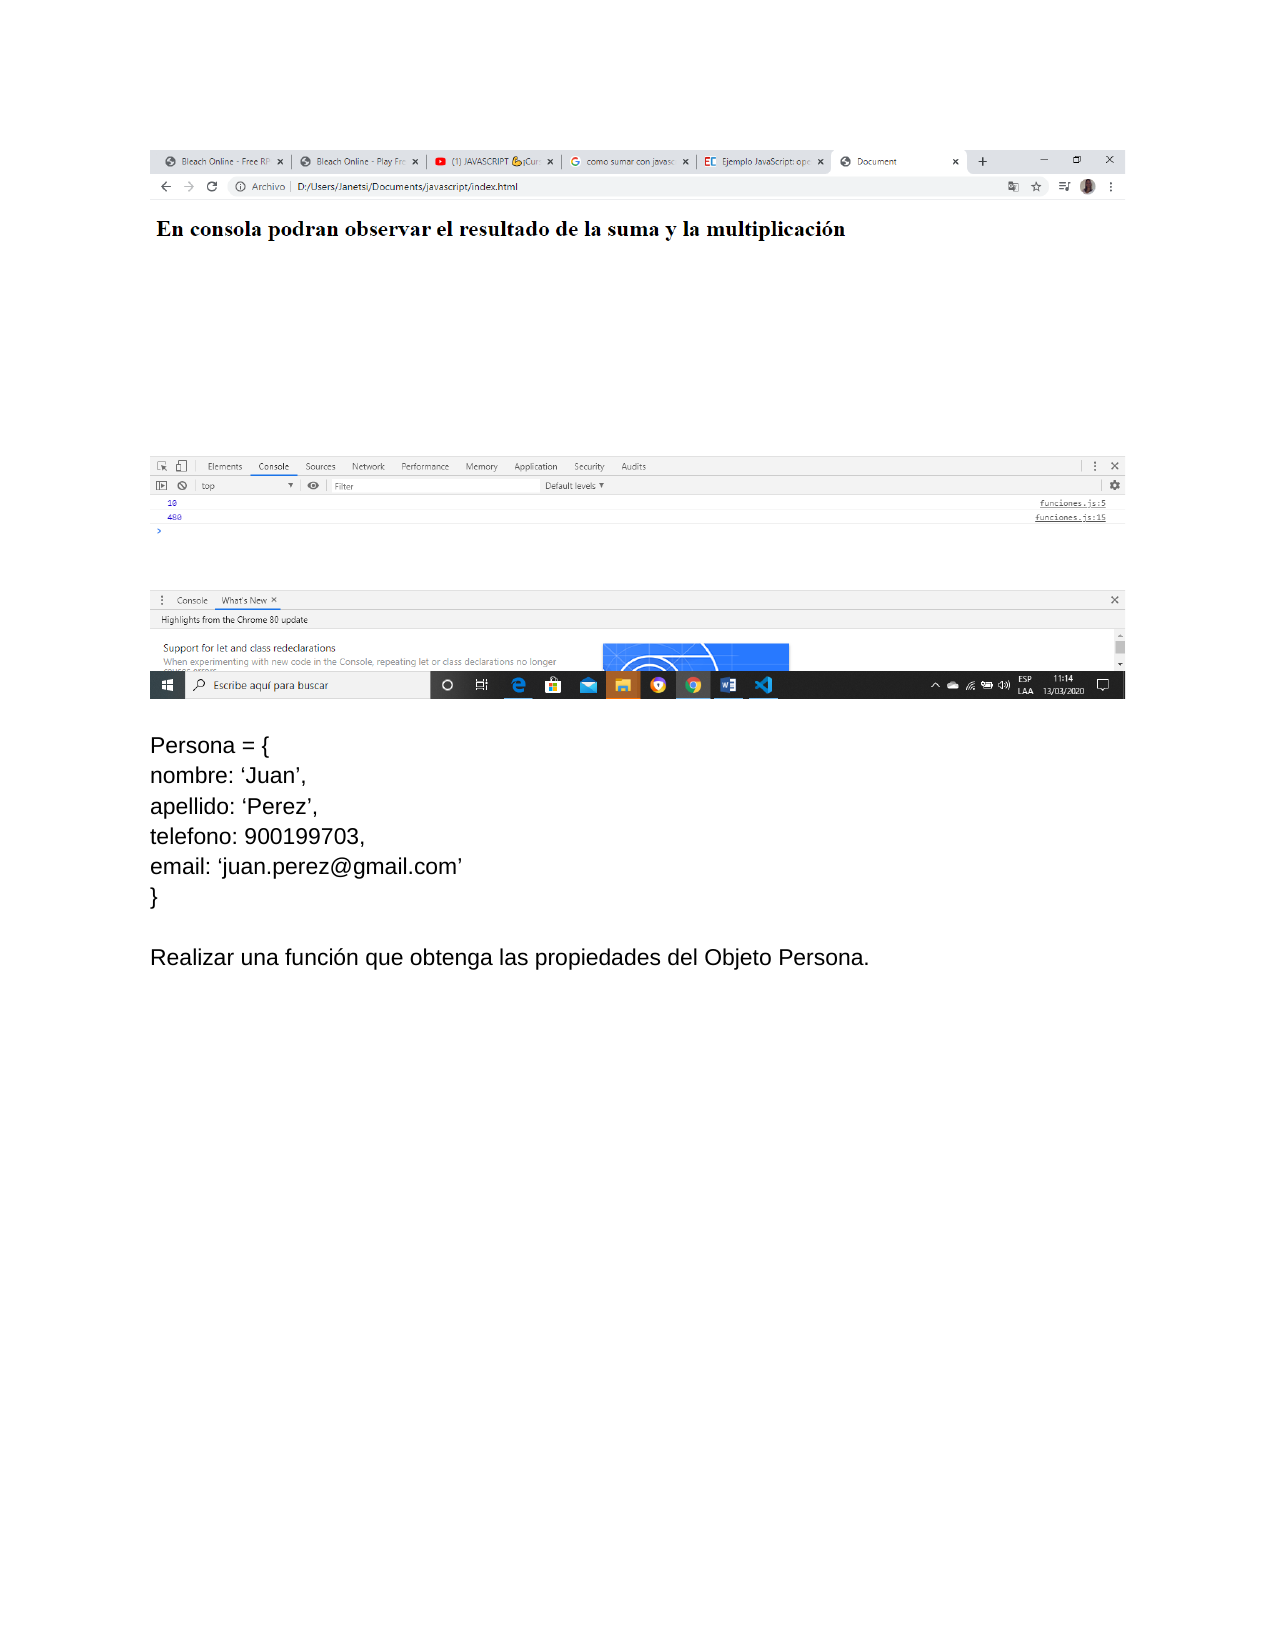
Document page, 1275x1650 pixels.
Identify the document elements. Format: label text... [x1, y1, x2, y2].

text apellido: ‘Perez’, [150, 793, 1125, 819]
text Persona = { [150, 732, 1125, 758]
text nombre: ‘Juan’, [150, 762, 1125, 789]
text telefono: 900199703, [150, 823, 1125, 849]
picture [150, 150, 1125, 699]
text Realizar una función que obtenga las propiedades del Objeto Persona. [150, 944, 1125, 970]
text } [150, 883, 1125, 909]
text email: ‘juan.perez@gmail.com’ [150, 853, 1125, 879]
